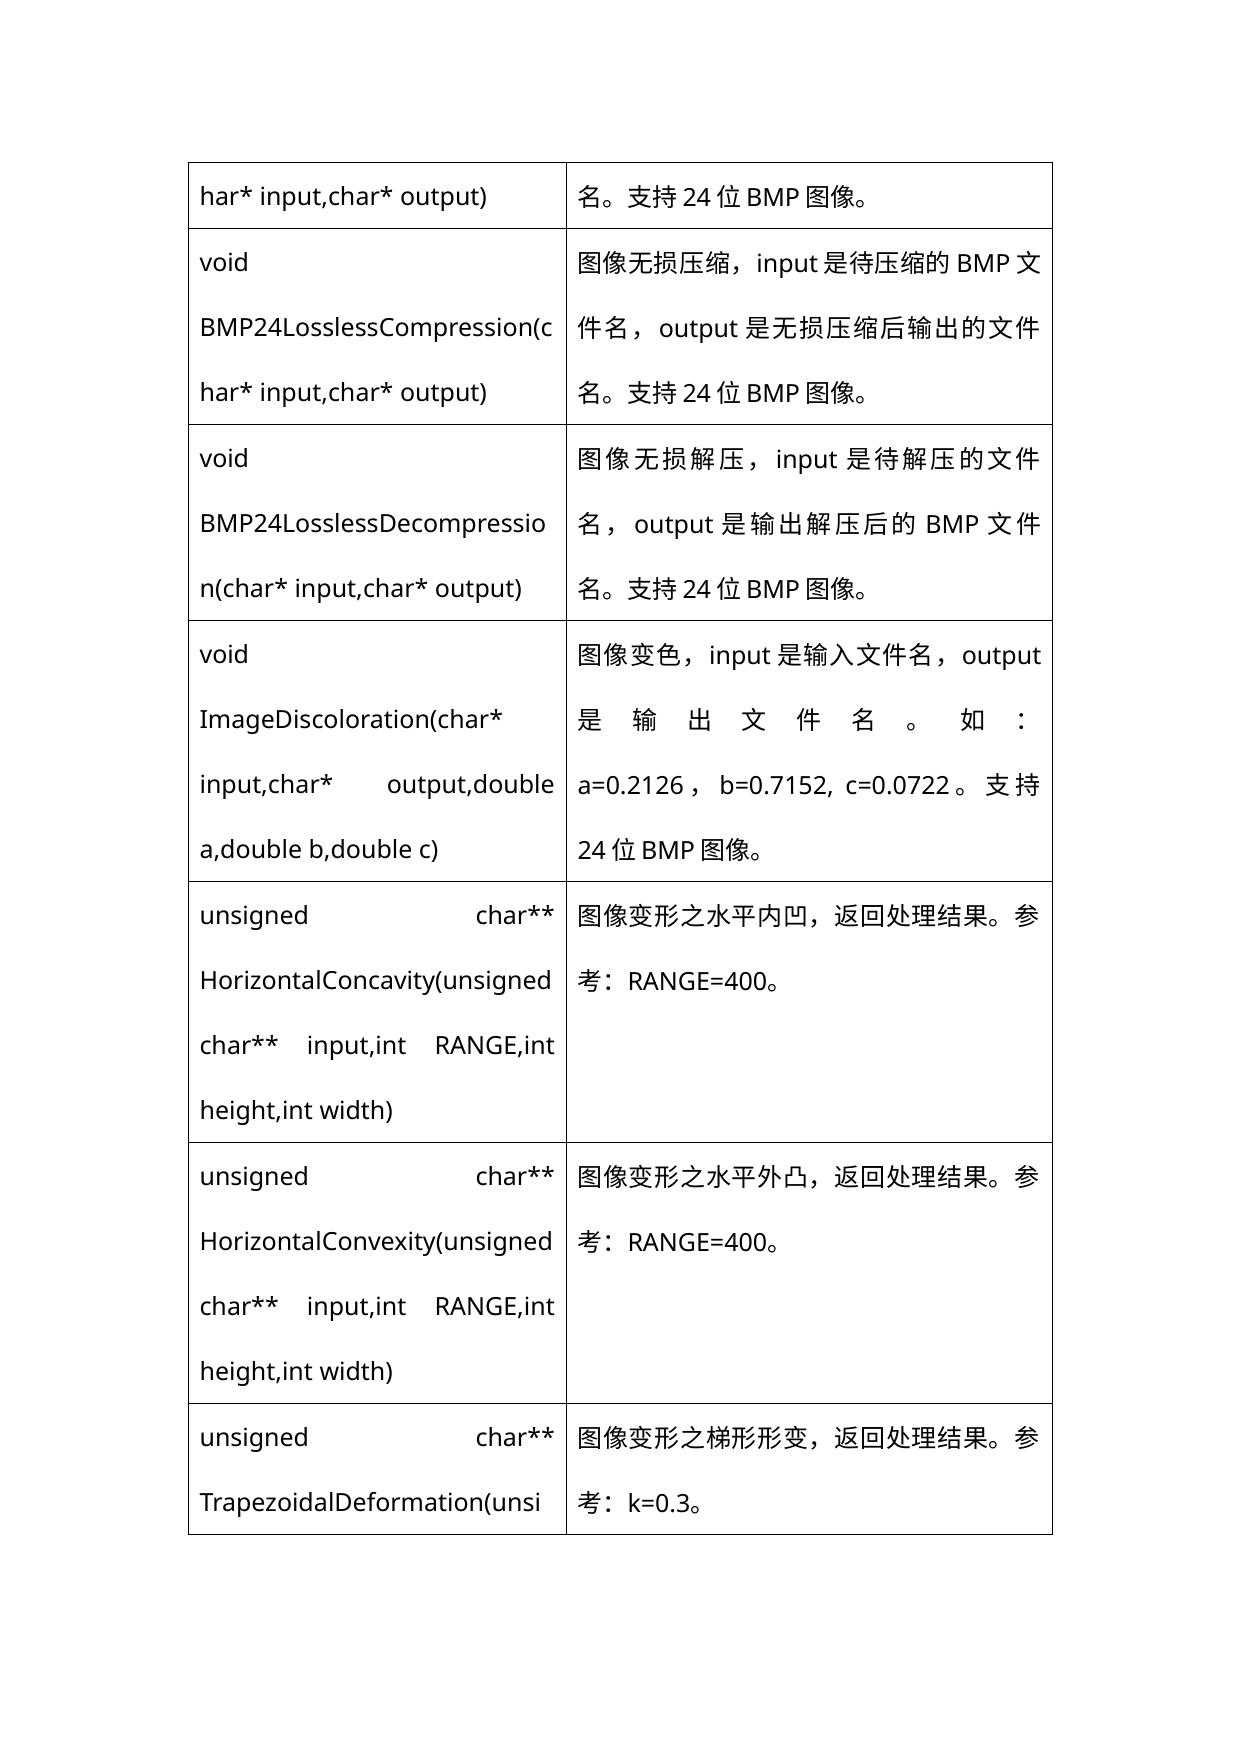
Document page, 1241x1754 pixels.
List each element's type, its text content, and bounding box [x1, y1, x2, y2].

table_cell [189, 1404, 566, 1534]
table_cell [567, 163, 1052, 228]
table_cell 图像无损压缩，input是待压缩的BMP文件名，output是无损压缩后输出的文件名。支持24位BMP图像。 [567, 229, 1052, 424]
table_cell 图像变形之水平外凸，返回处理结果。参考：RANGE=400。 [567, 1143, 1052, 1403]
table_cell 图像变形之水平内凹，返回处理结果。参考：RANGE=400。 [567, 882, 1052, 1142]
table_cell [189, 163, 566, 228]
table_cell void BMP24LosslessCompression(char* input,char* output) [189, 229, 566, 424]
table_cell void ImageDiscoloration(char* input,char* output,double a,double b,double c) [189, 621, 566, 881]
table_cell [567, 1404, 1052, 1534]
table_cell 图像变色，input是输入文件名，output是输出文件名。如：a=0.2126，b=0.7152, c=0.0722。支持24位BMP图像。 [567, 621, 1052, 881]
table_cell unsigned char** HorizontalConcavity(unsigned char** input,int RANGE,int height,int width) [189, 882, 566, 1142]
table_cell unsigned char** HorizontalConvexity(unsigned char** input,int RANGE,int height,int width) [189, 1143, 566, 1403]
table_cell void BMP24LosslessDecompression(char* input,char* output) [189, 425, 566, 620]
table_cell 图像无损解压，input是待解压的文件名，output是输出解压后的BMP文件名。支持24位BMP图像。 [567, 425, 1052, 620]
